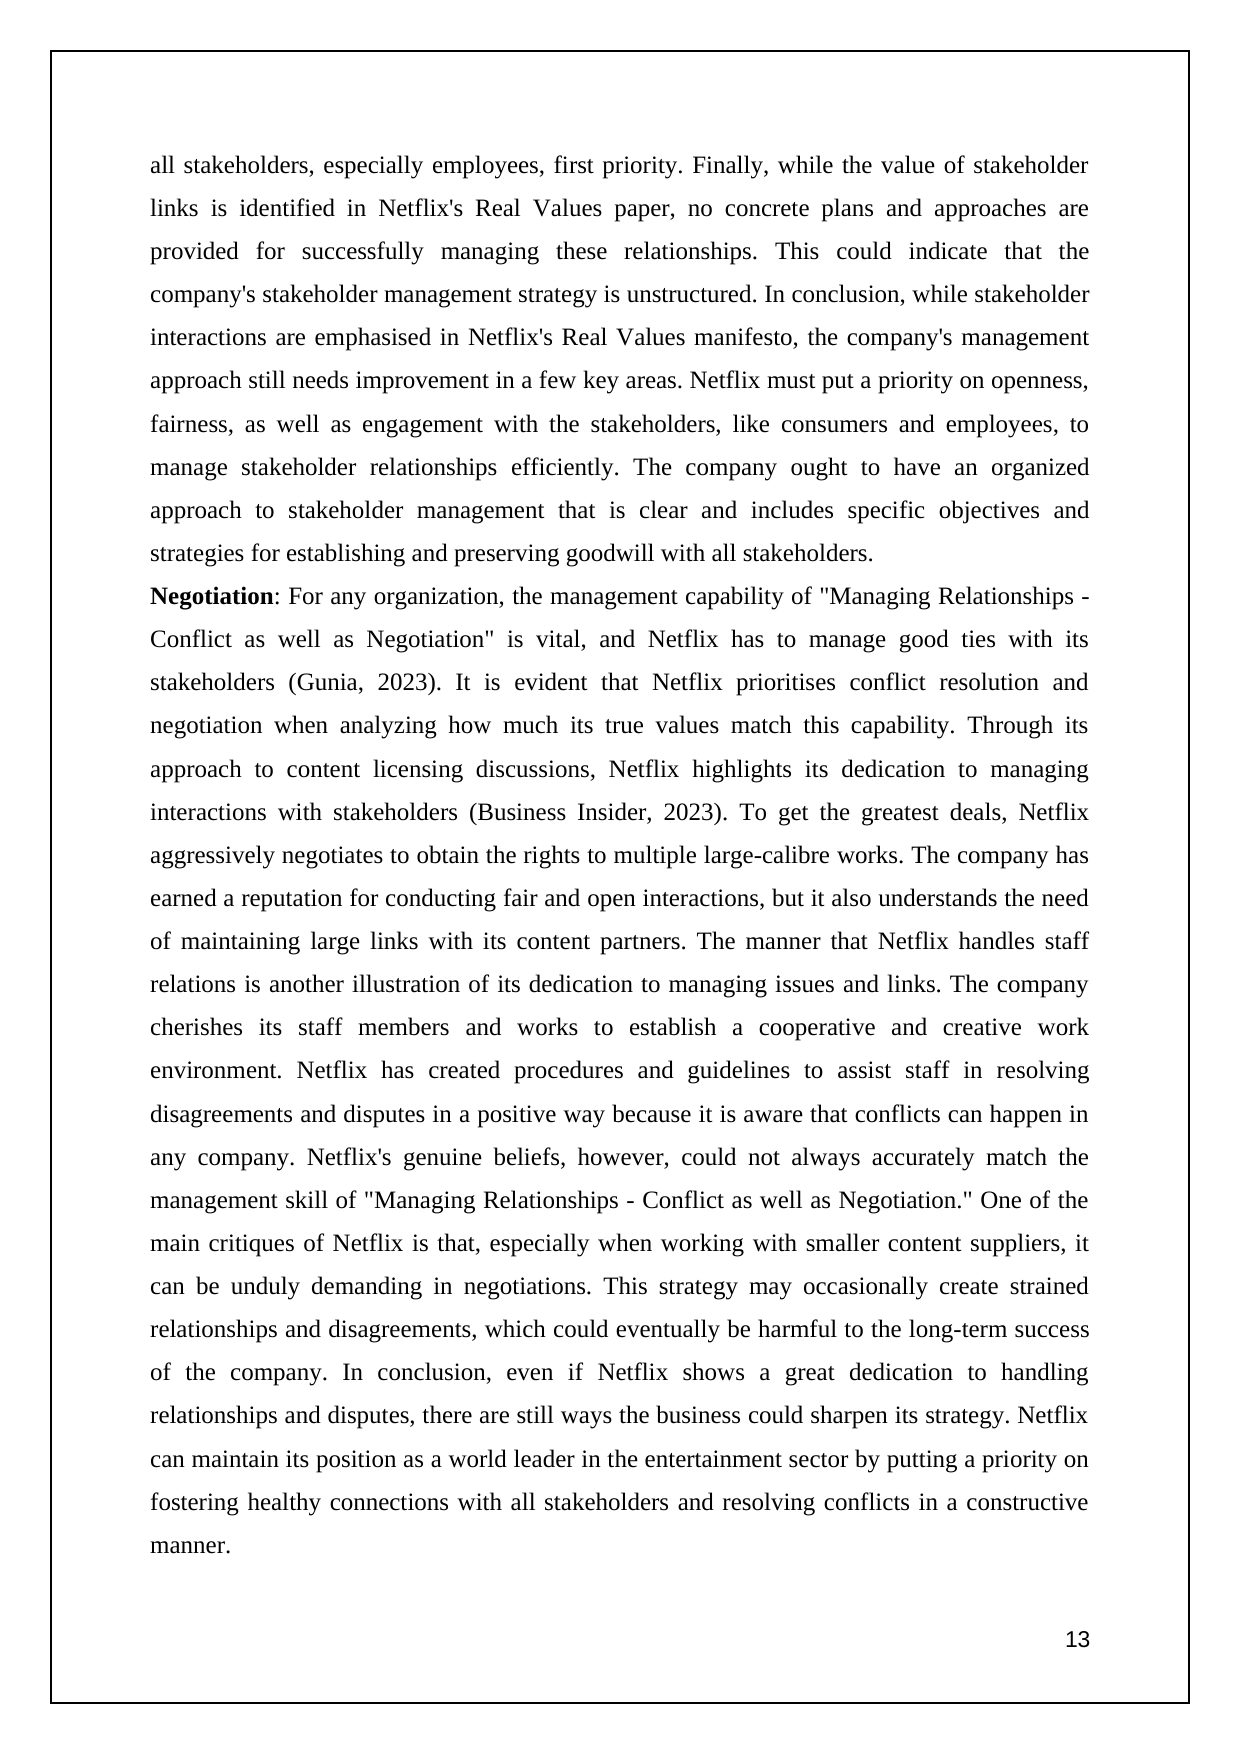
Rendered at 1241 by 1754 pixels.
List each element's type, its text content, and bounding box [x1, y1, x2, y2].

text Negotiation: For any organization, the management capability of "Managing Relationships - Conflict as well as Negotiation" is vital, and Netflix has to manage good ties with its stakeholders (Gunia, 2023). It is evident that Netflix prioritises conflict resolution and negotiation when analyzing how much its true values match this capability. Through its approach to content licensing discussions, Netflix highlights its dedication to managing interactions with stakeholders (Business Insider, 2023). To get the greatest deals, Netflix aggressively negotiates to obtain the rights to multiple large-calibre works. The company has earned a reputation for conducting fair and open interactions, but it also understands the need of maintaining large links with its content partners. The manner that Netflix handles staff relations is another illustration of its dedication to managing issues and links. The company cherishes its staff members and works to establish a cooperative and creative work environment. Netflix has created procedures and guidelines to assist staff in resolving disagreements and disputes in a positive way because it is aware that conflicts can happen in any company. Netflix's genuine beliefs, however, could not always accurately match the management skill of "Managing Relationships - Conflict as well as Negotiation." One of the main critiques of Netflix is that, especially when working with smaller content suppliers, it can be unduly demanding in negotiations. This strategy may occasionally create strained relationships and disagreements, which could eventually be harmful to the long-term success of the company. In conclusion, even if Netflix shows a great dedication to handling relationships and disputes, there are still ways the business could sharpen its strategy. Netflix can maintain its position as a world leader in the entertainment sector by putting a priority on fostering healthy connections with all stakeholders and resolving conflicts in a constructive manner. [150, 581, 1090, 1559]
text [150, 150, 1090, 567]
